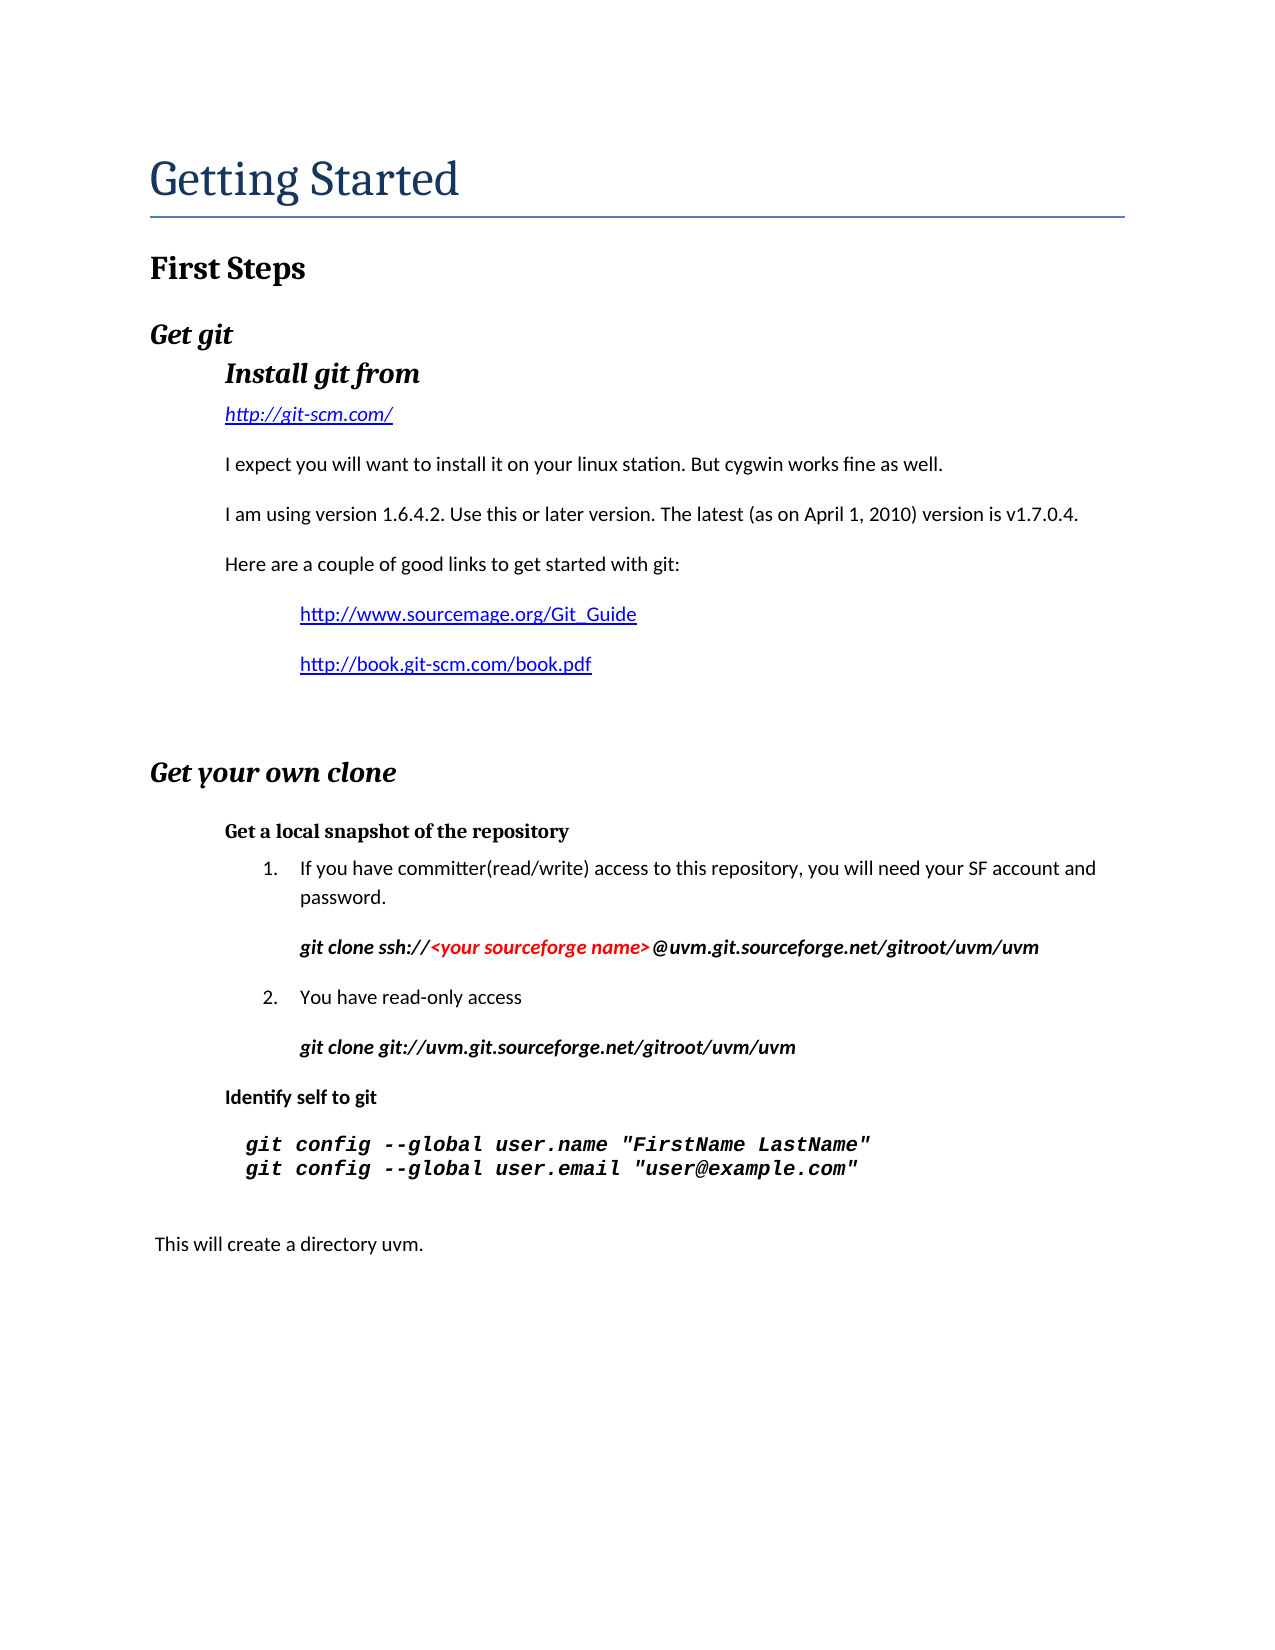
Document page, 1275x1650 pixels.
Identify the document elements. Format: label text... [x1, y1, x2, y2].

subtitle Get git Install git from [150, 318, 1125, 390]
text git config --global user.name "FirstName LastName" [150, 1134, 1125, 1158]
text http://www.sourcemage.org/Git_Guide [150, 602, 1125, 627]
text git clone ssh://<your sourceforge name>@uvm.git.sourceforge.net/gitroot/uvm/uvm [150, 934, 1125, 960]
text git clone git://uvm.git.sourceforge.net/gitroot/uvm/uvm [150, 1034, 1125, 1060]
text Here are a couple of good links to get started with git: [150, 552, 1125, 577]
text I expect you will want to install it on your linux station. But cygwin works fine as well. [225, 452, 1125, 477]
text I am using version 1.6.4.2. Use this or later version. The latest (as on April 1, 2010) version is v1.7.0.4. [150, 502, 1125, 527]
text Identify self to git [187, 1084, 1125, 1110]
text http://git-scm.com/ [225, 402, 1125, 427]
text This will create a directory uvm. [150, 1232, 1125, 1257]
subtitle First Steps [150, 249, 1125, 287]
subtitle Get your own clone [150, 756, 1125, 789]
text git config --global user.email "user@example.com" [150, 1158, 1125, 1182]
list If you have committer(read/write) access to this repository, you will need your SF account and password. [262, 855, 1125, 910]
title Getting Started [150, 150, 1125, 216]
list You have read-only access [262, 984, 1125, 1010]
text http://book.git-scm.com/book.pdf [150, 652, 1125, 677]
subtitle Get a local snapshot of the repository [150, 819, 1125, 843]
